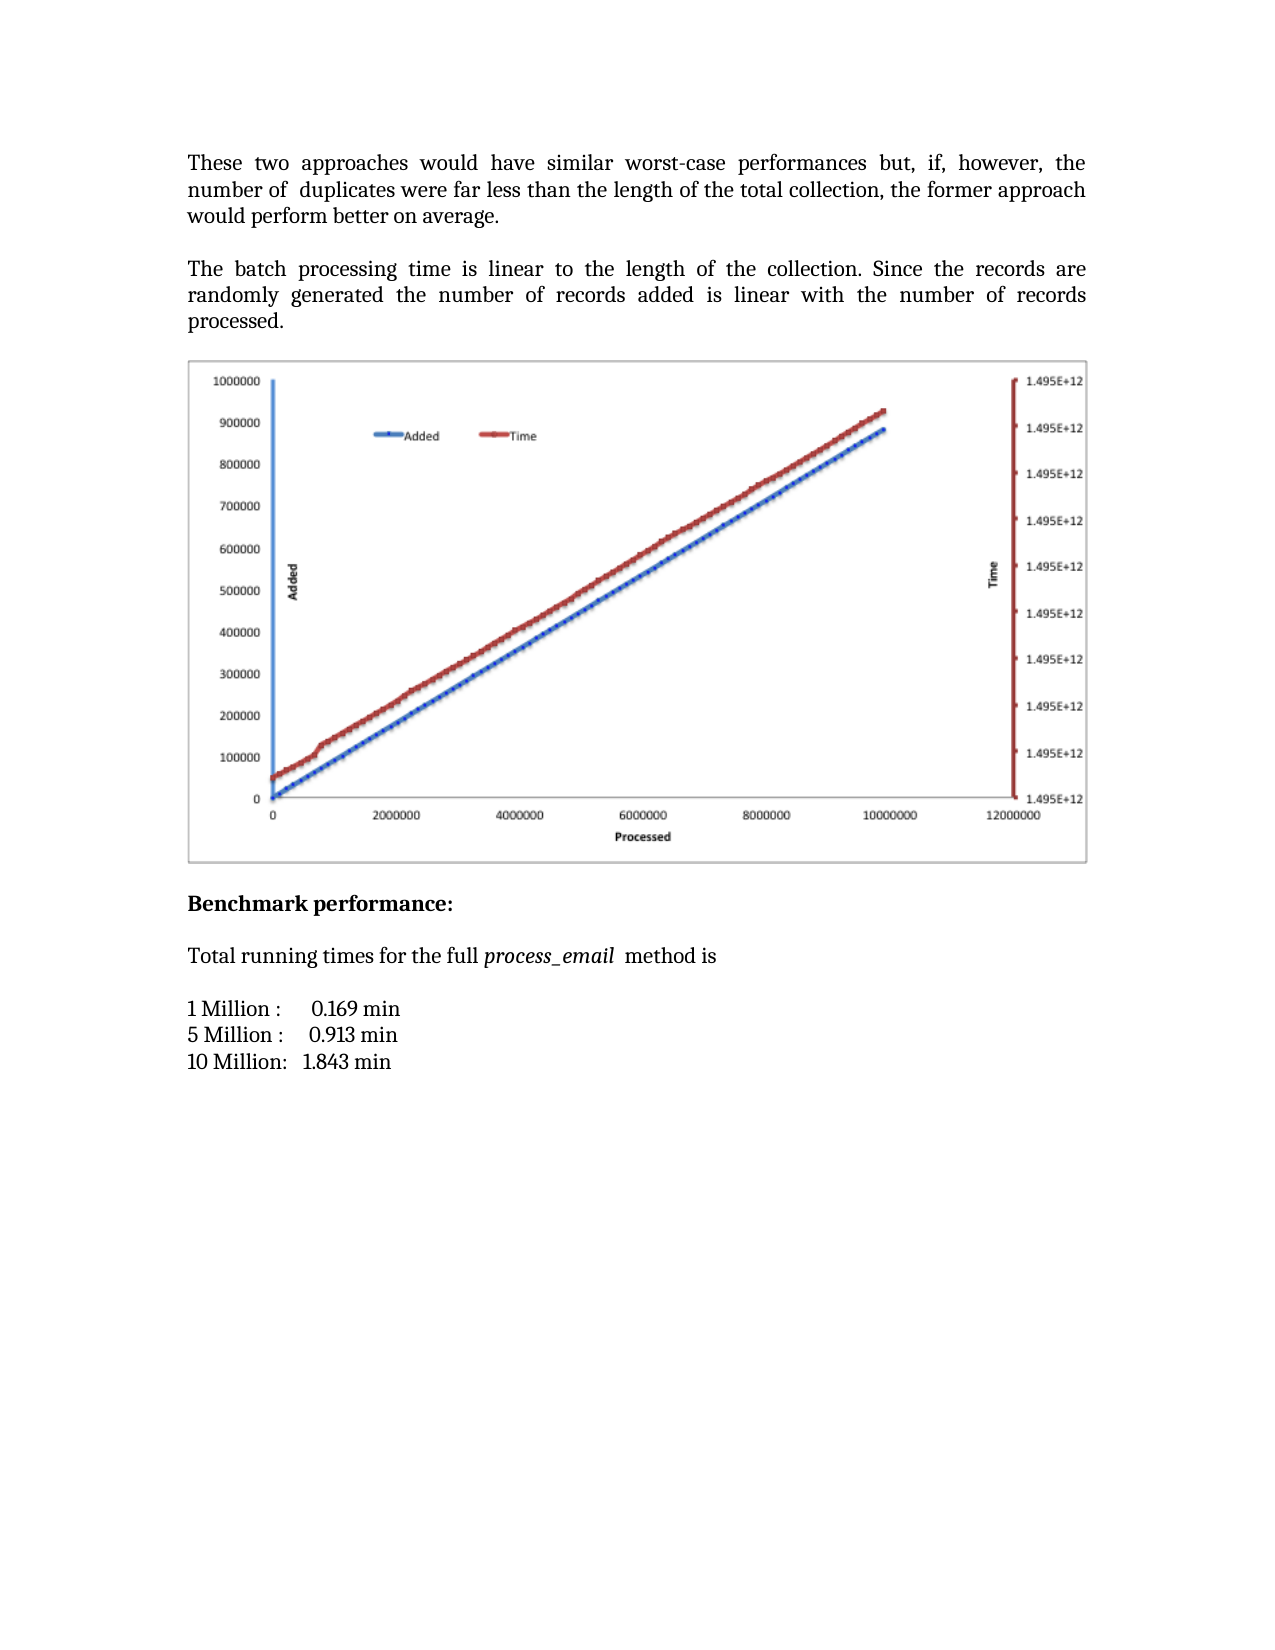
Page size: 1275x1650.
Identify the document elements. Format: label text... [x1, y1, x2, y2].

text 10 Million: 1.843 min [187, 1048, 1087, 1075]
text Total running times for the full process_email method is [187, 943, 1087, 969]
text Benchmark performance: [187, 890, 1087, 917]
text The batch processing time is linear to the length of the collection. Since the records are randomly generated the number of records added is linear with the number of records processed. [187, 255, 1087, 334]
picture [187, 360, 1088, 864]
text 5 Million : 0.913 min [187, 1022, 1087, 1048]
text 1 Million : 0.169 min [187, 996, 1087, 1022]
